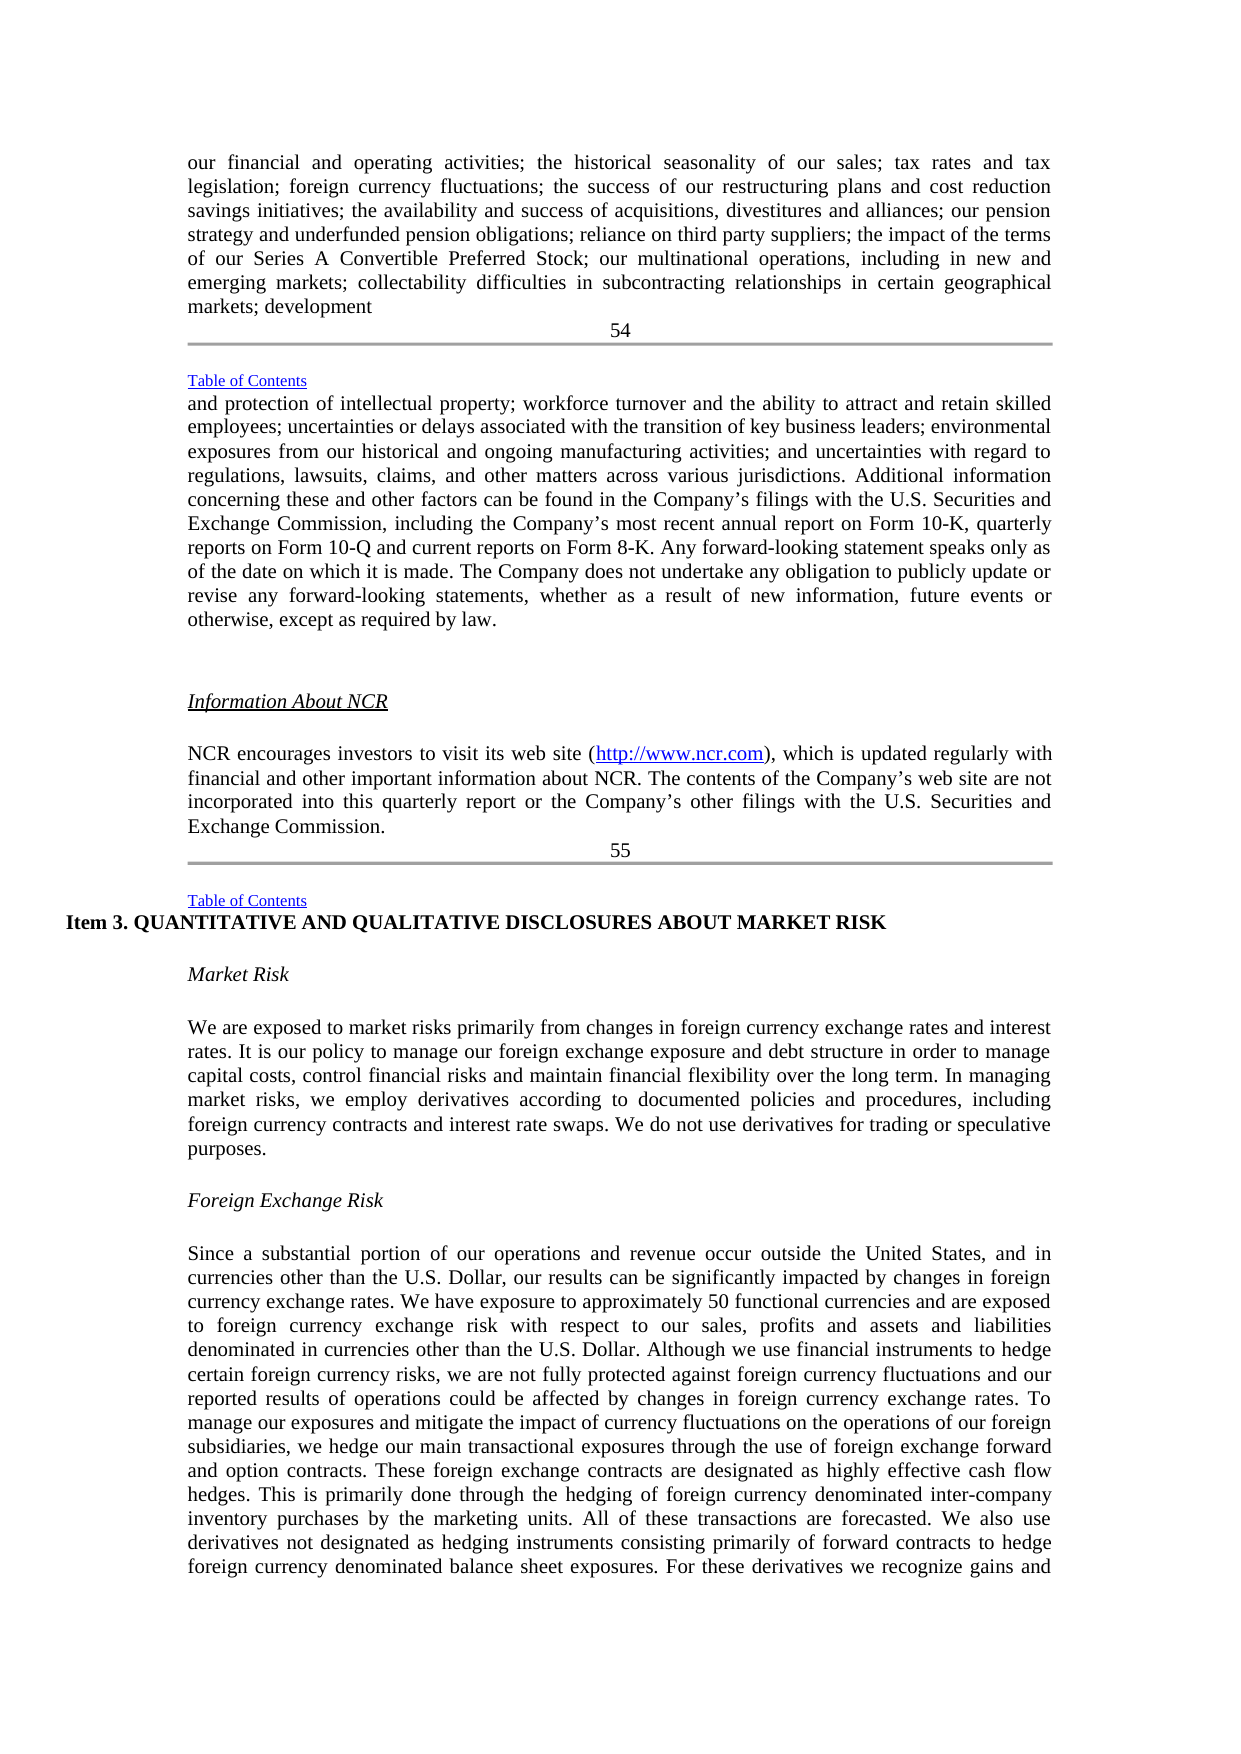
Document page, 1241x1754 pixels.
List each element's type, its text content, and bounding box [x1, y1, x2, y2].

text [187, 150, 1053, 318]
text 54 [187, 318, 1053, 342]
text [187, 1241, 1053, 1578]
text Information About NCR [187, 688, 1053, 713]
text Table of Contents [187, 371, 1053, 390]
text Table of Contents [187, 890, 1053, 909]
text Item 3. QUANTITATIVE AND QUALITATIVE DISCLOSURES ABOUT MARKET RISK [66, 909, 1053, 934]
text NCR encourages investors to visit its web site (http://www.ncr.com), which is updated regularly with financial and other important information about NCR. The contents of the Company’s web site are not incorporated into this quarterly report or the Company’s other filings with the U.S. Securities and Exchange Commission. [187, 741, 1053, 838]
text and protection of intellectual property; workforce turnover and the ability to attract and retain skilled employees; uncertainties or delays associated with the transition of key business leaders; environmental exposures from our historical and ongoing manufacturing activities; and uncertainties with regard to regulations, lawsuits, claims, and other matters across various jurisdictions. Additional information concerning these and other factors can be found in the Company’s filings with the U.S. Securities and Exchange Commission, including the Company’s most recent annual report on Form 10-K, quarterly reports on Form 10-Q and current reports on Form 8-K. Any forward-looking statement speaks only as of the date on which it is made. The Company does not undertake any obligation to publicly update or revise any forward-looking statements, whether as a result of new information, future events or otherwise, except as required by law. [187, 390, 1053, 631]
text 55 [187, 838, 1053, 861]
text Foreign Exchange Risk [187, 1188, 1053, 1212]
text Market Risk [187, 962, 1053, 986]
text We are exposed to market risks primarily from changes in foreign currency exchange rates and interest rates. It is our policy to manage our foreign exchange exposure and debt structure in order to manage capital costs, control financial risks and maintain financial flexibility over the long term. In managing market risks, we employ derivatives according to documented policies and procedures, including foreign currency contracts and interest rate swaps. We do not use derivatives for trading or speculative purposes. [187, 1015, 1053, 1159]
